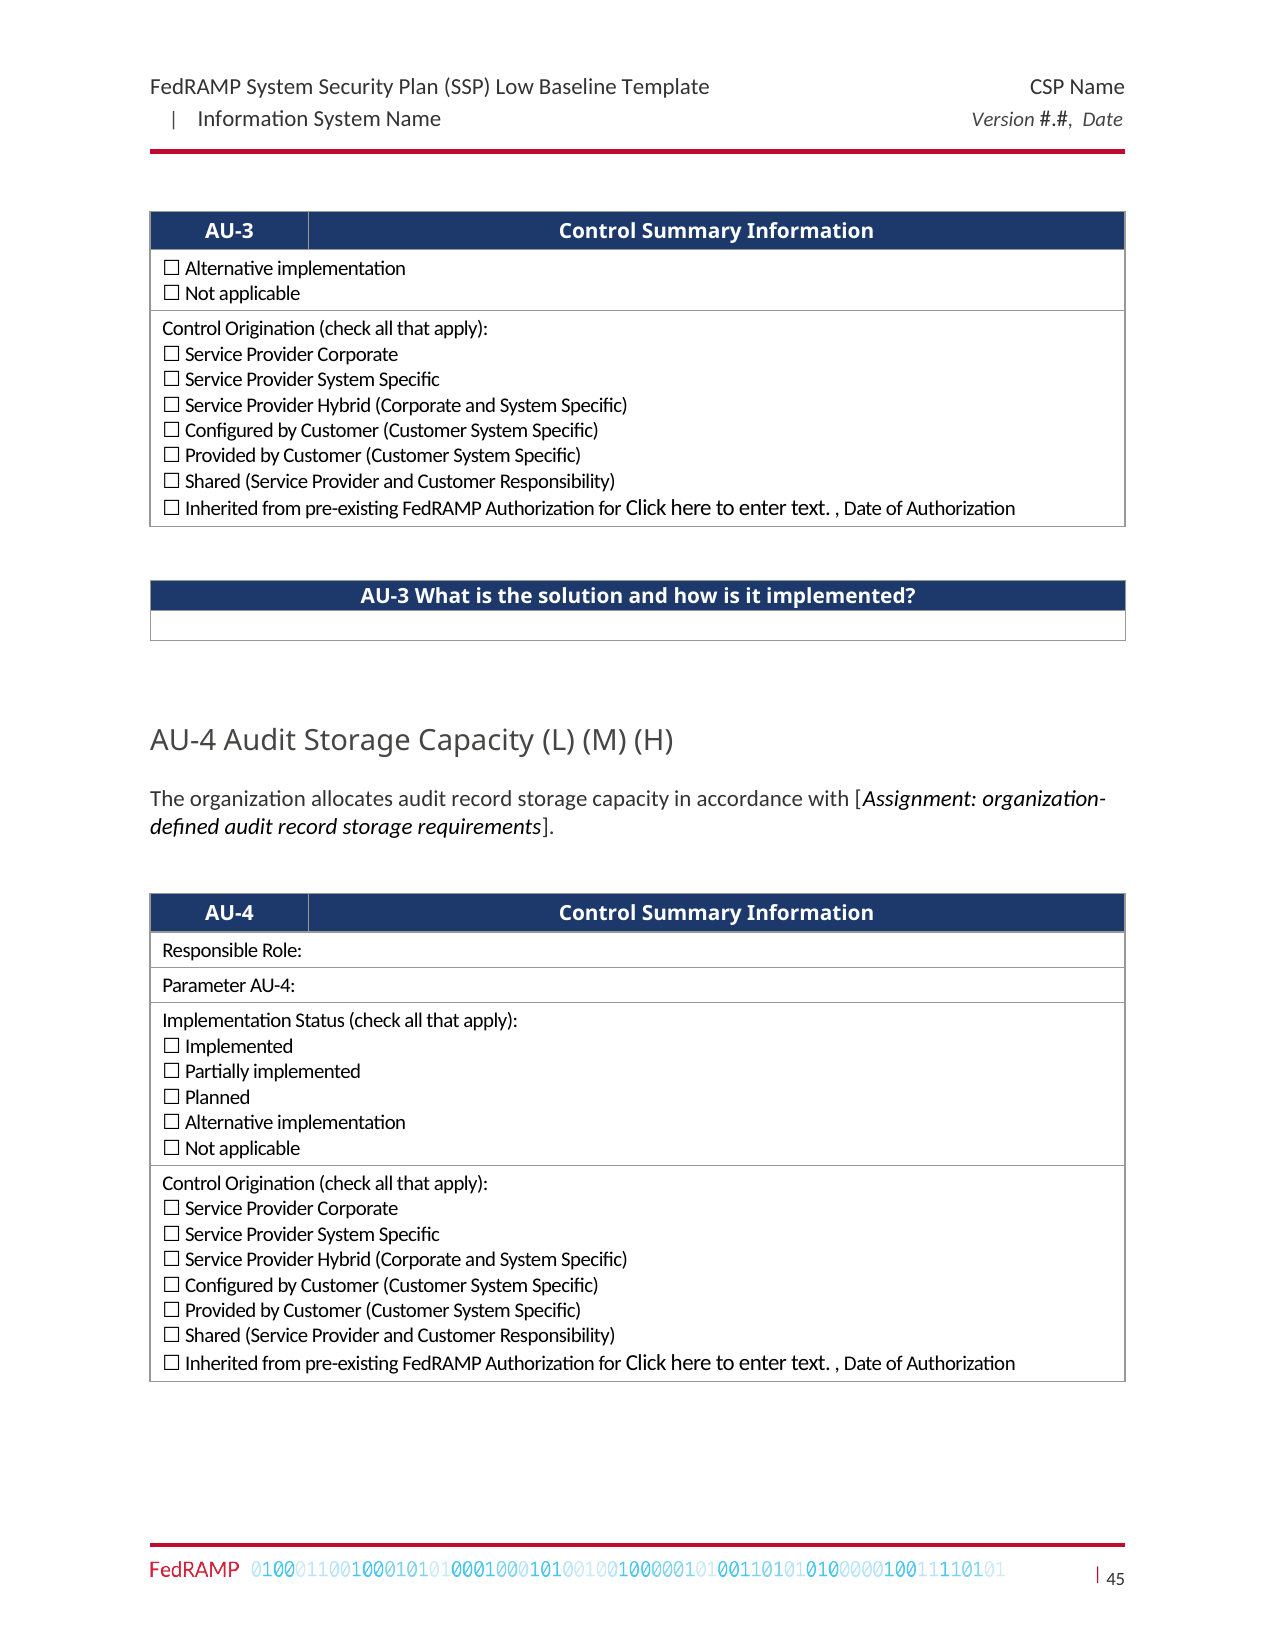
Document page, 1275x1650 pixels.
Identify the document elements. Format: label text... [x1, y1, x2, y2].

subtitle AU-4 Audit Storage Capacity (L) (M) (H) [150, 719, 1125, 759]
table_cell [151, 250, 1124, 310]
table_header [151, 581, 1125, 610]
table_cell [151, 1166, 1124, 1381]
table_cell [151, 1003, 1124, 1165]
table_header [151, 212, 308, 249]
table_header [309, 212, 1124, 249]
picture [150, 1559, 1005, 1586]
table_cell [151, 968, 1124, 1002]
text The organization allocates audit record storage capacity in accordance with [Assignment: organization-defined audit record storage requirements]. [150, 784, 1125, 840]
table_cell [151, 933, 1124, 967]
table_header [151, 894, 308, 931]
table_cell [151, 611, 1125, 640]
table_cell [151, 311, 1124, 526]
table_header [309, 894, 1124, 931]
